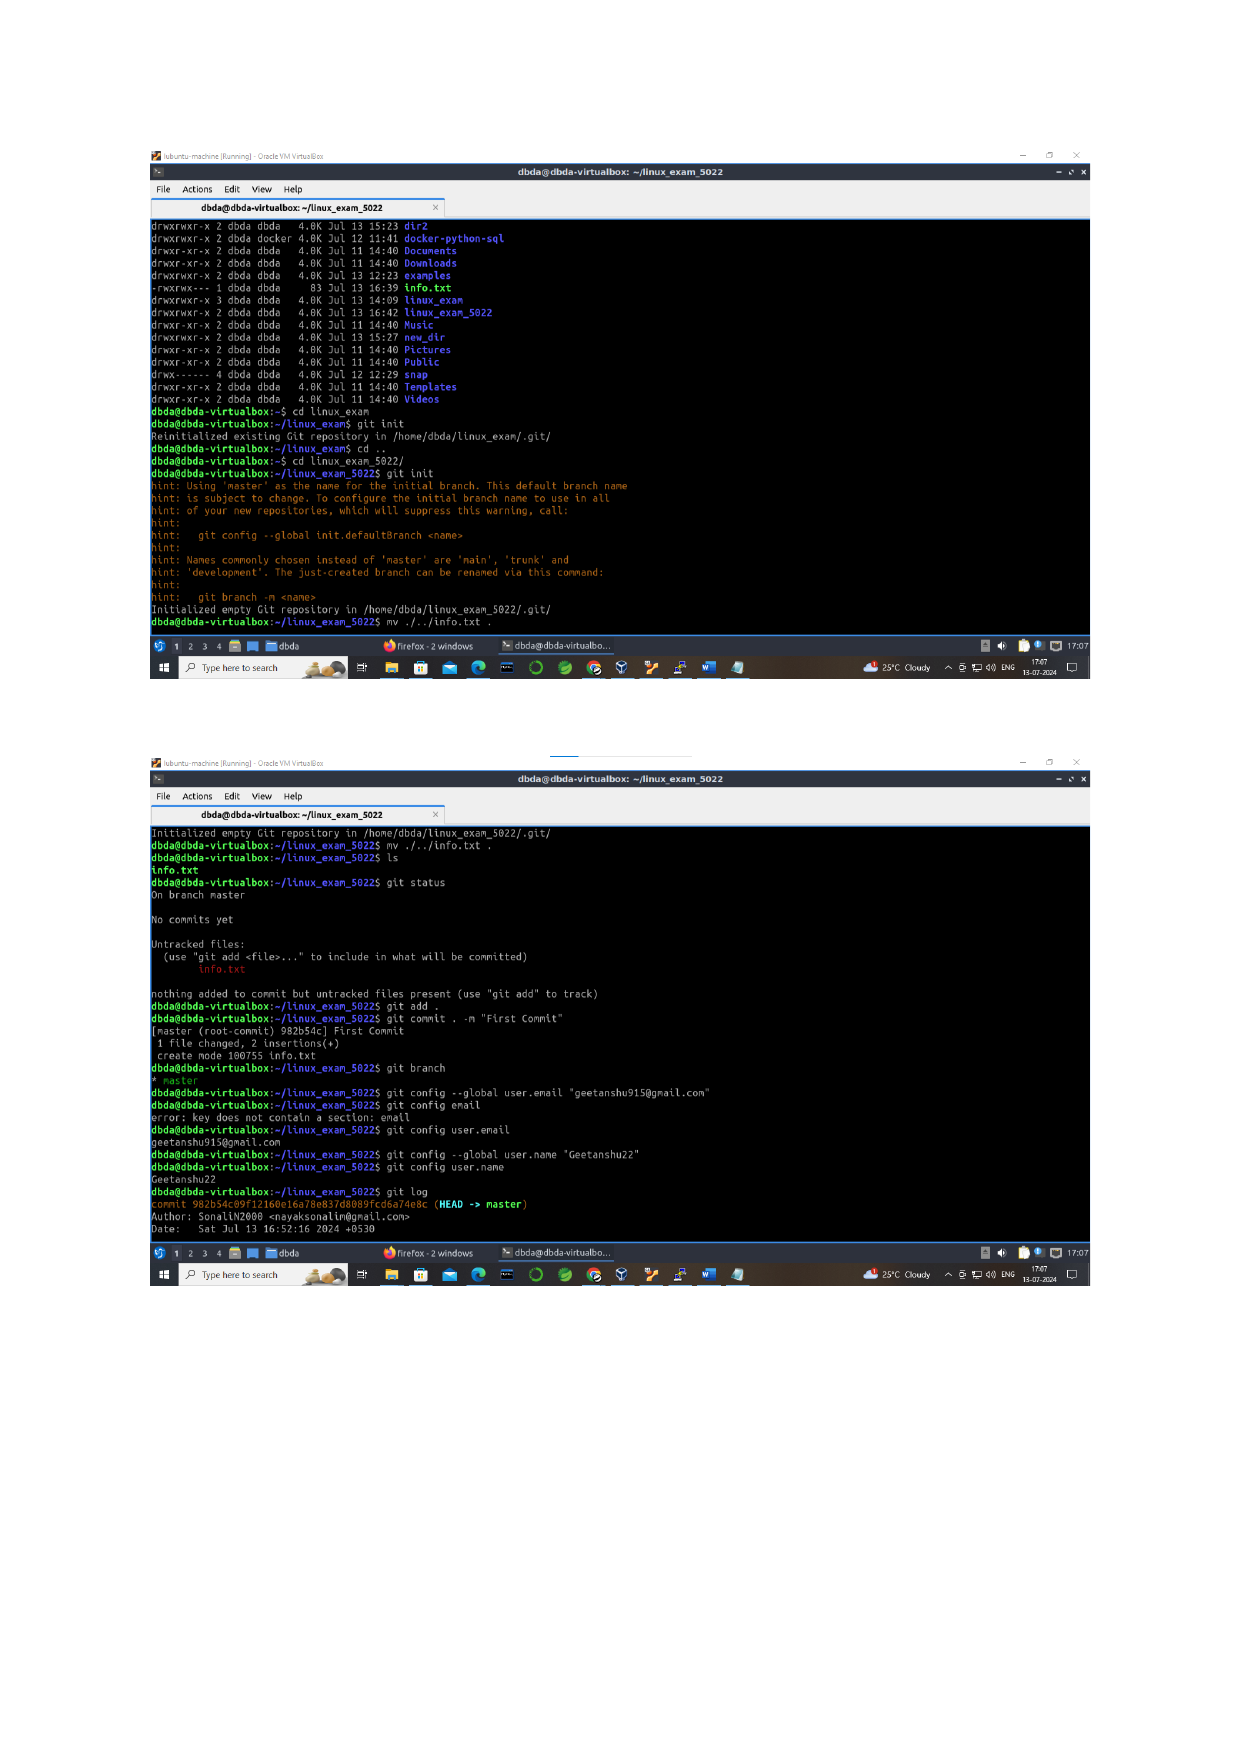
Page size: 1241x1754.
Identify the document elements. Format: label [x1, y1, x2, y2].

picture [150, 150, 1091, 679]
picture [150, 756, 1091, 1286]
